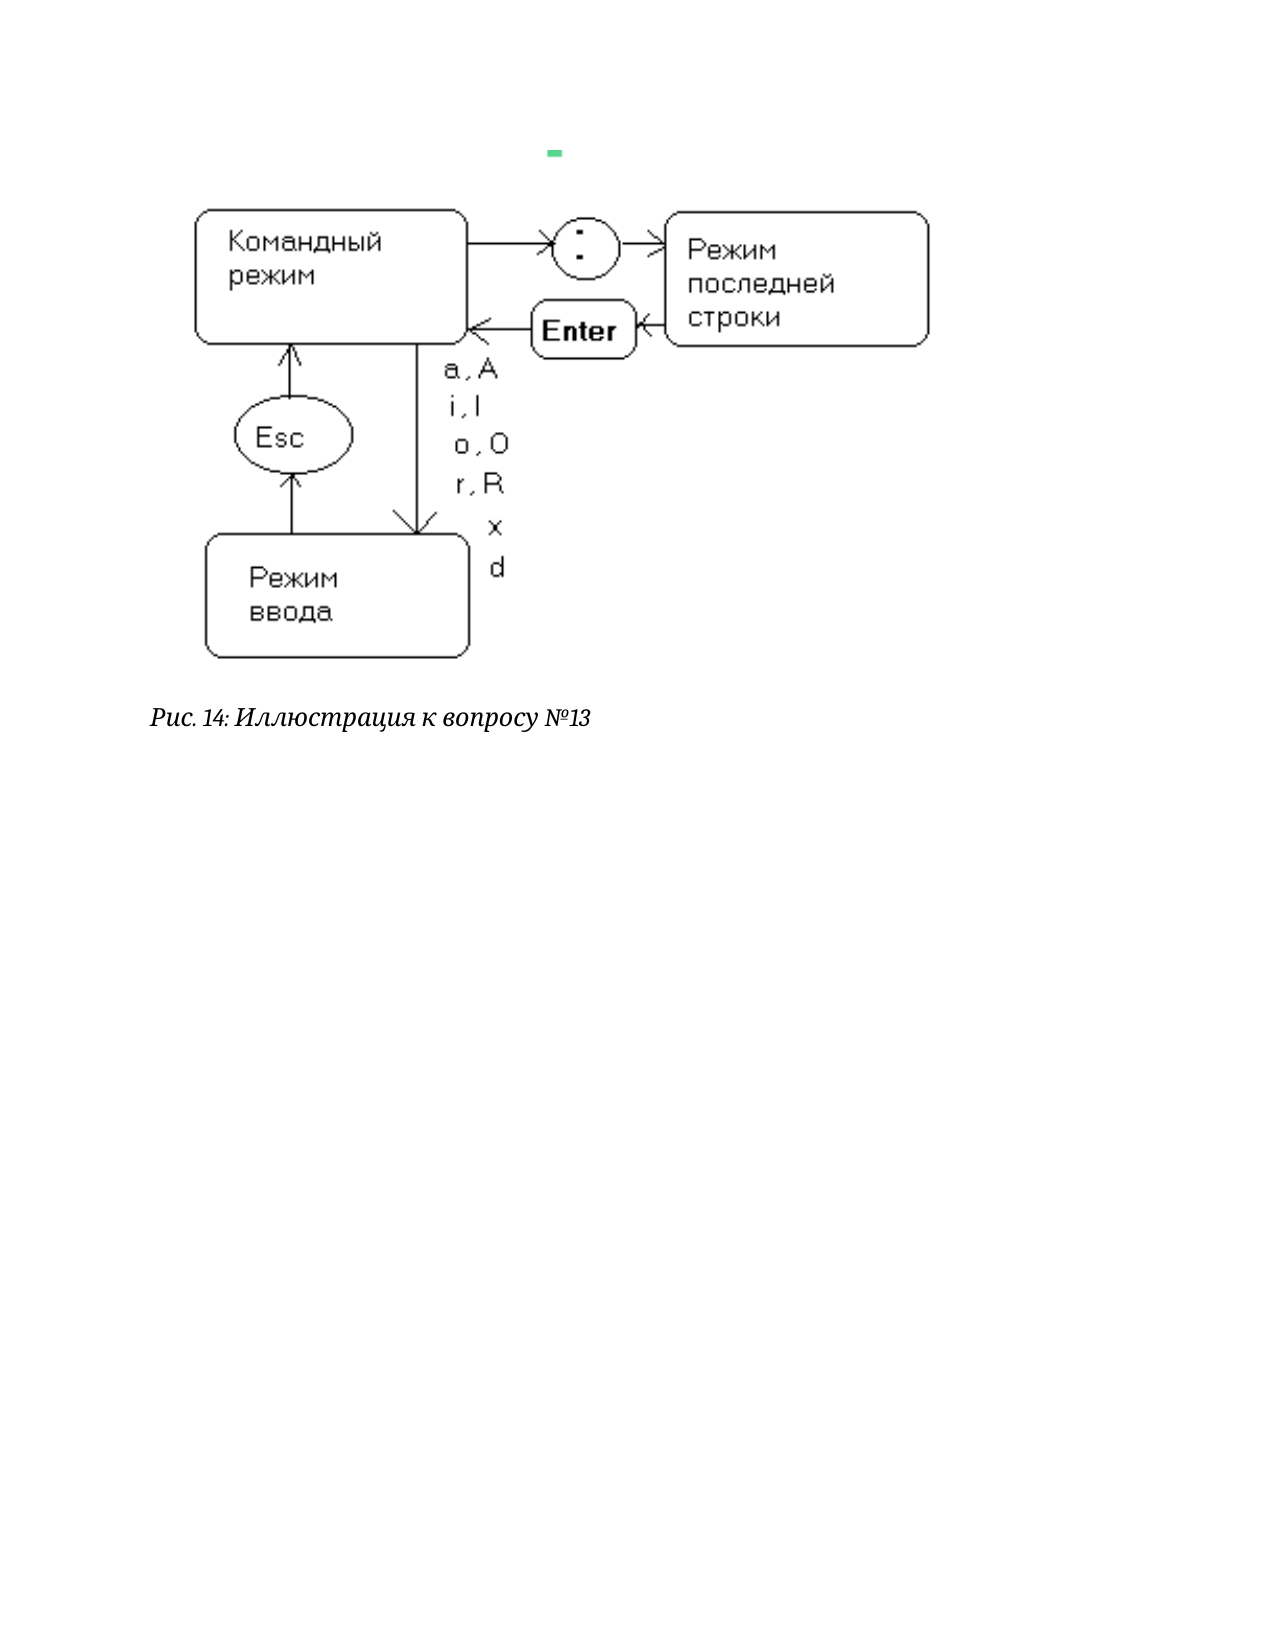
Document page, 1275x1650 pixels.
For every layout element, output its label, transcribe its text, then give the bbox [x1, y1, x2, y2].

text Рис. 14: Иллюстрация к вопросу №13 [150, 704, 1125, 733]
picture [168, 150, 932, 684]
